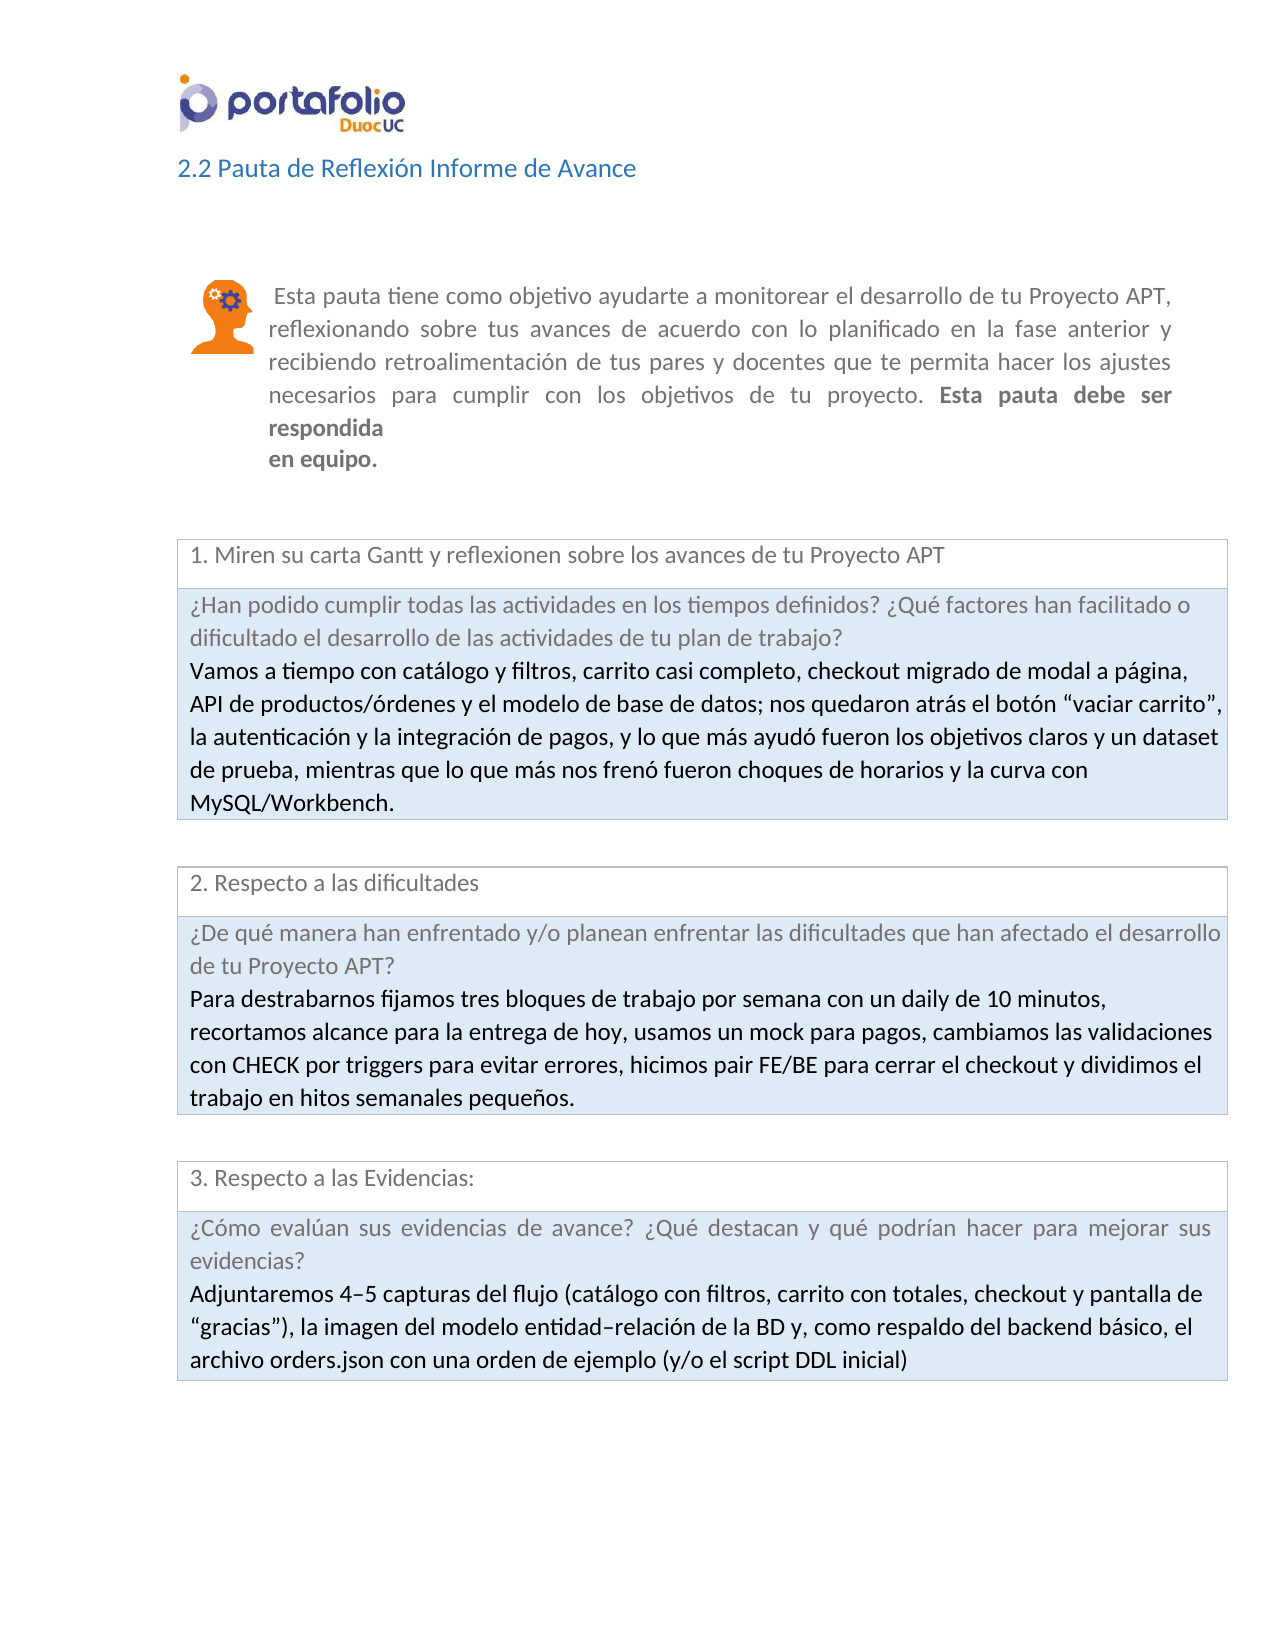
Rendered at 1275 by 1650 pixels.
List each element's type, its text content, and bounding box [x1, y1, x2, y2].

table_header 3. Respecto a las Evidencias: [178, 1162, 1227, 1211]
text 2.2 Pauta de Reflexión Informe de Avance [177, 151, 1237, 184]
table_header [184, 280, 261, 473]
table_header Esta pauta tiene como objetivo ayudarte a monitorear el desarrollo de tu Proyecto APT, reflexionando sobre tus avances de acuerdo con lo planificado en la fase anterior y recibiendo retroalimentación de tus pares y docentes que te permita hacer los ajustes necesarios para cumplir con los objetivos de tu proyecto. Esta pauta debe ser respondida en equipo. [261, 280, 1178, 473]
table_cell ¿Cómo evalúan sus evidencias de avance? ¿Qué destacan y qué podrían hacer para mejorar sus evidencias? Adjuntaremos 4–5 capturas del flujo (catálogo con filtros, carrito con totales, checkout y pantalla de “gracias”), la imagen del modelo entidad–relación de la BD y, como respaldo del backend básico, el archivo orders.json con una orden de ejemplo (y/o el script DDL inicial) [178, 1212, 1227, 1380]
table_header 1. Miren su carta Gantt y reflexionen sobre los avances de tu Proyecto APT [178, 540, 1227, 588]
picture [190, 280, 254, 354]
table_cell ¿Han podido cumplir todas las actividades en los tiempos definidos? ¿Qué factores han facilitado o dificultado el desarrollo de las actividades de tu plan de trabajo? Vamos a tiempo con catálogo y filtros, carrito casi completo, checkout migrado de modal a página, API de productos/órdenes y el modelo de base de datos; nos quedaron atrás el botón “vaciar carrito”, la autenticación y la integración de pagos, y lo que más ayudó fueron los objetivos claros y un dataset de prueba, mientras que lo que más nos frenó fueron choques de horarios y la curva con MySQL/Workbench. [178, 589, 1227, 819]
table_cell ¿De qué manera han enfrentado y/o planean enfrentar las dificultades que han afectado el desarrollo de tu Proyecto APT? Para destrabarnos fijamos tres bloques de trabajo por semana con un daily de 10 minutos, recortamos alcance para la entrega de hoy, usamos un mock para pagos, cambiamos las validaciones con CHECK por triggers para evitar errores, hicimos pair FE/BE para cerrar el checkout y dividimos el trabajo en hitos semanales pequeños. [178, 917, 1227, 1114]
table_header 2. Respecto a las dificultades [178, 868, 1227, 916]
picture [177, 73, 405, 133]
